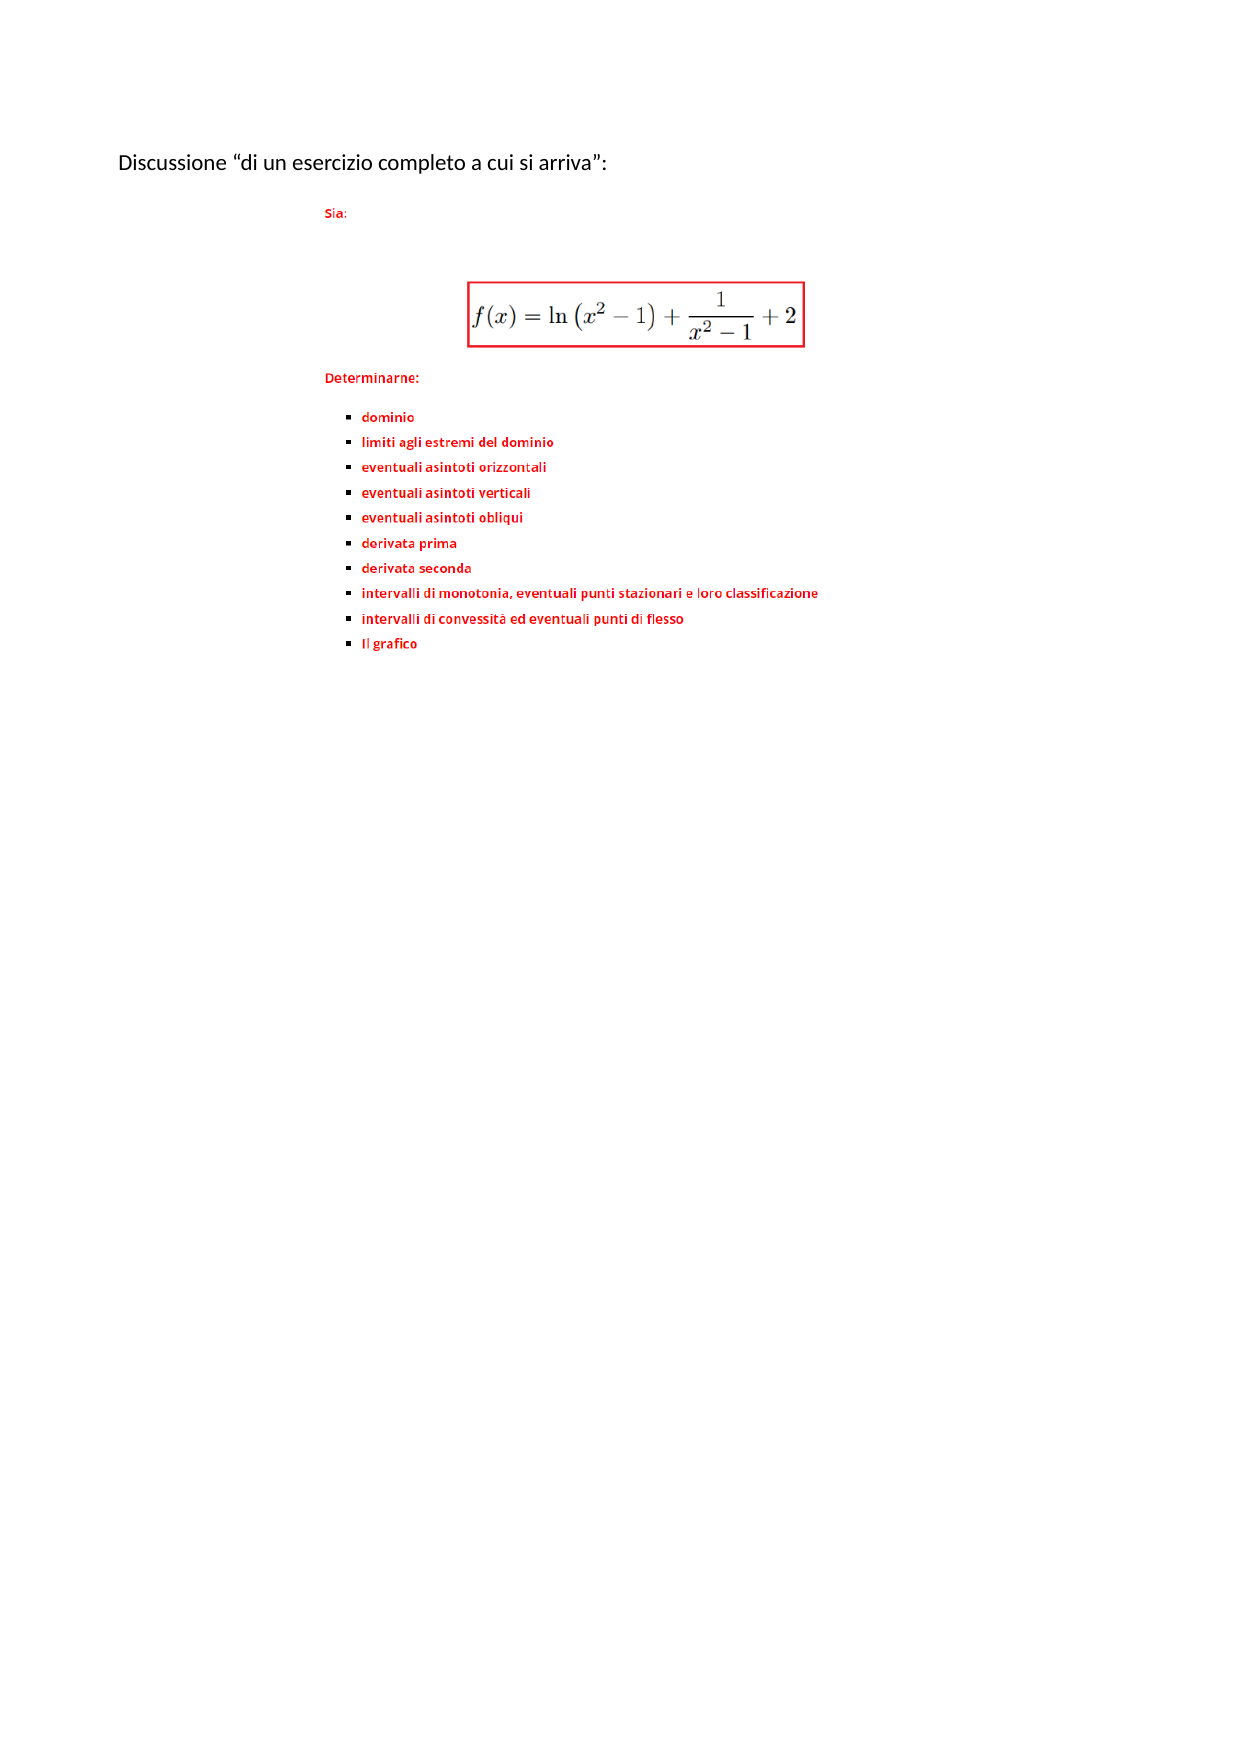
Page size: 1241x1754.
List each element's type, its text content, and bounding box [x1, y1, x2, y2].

picture [311, 190, 893, 660]
text Discussione “di un esercizio completo a cui si arriva”: [118, 148, 1122, 206]
